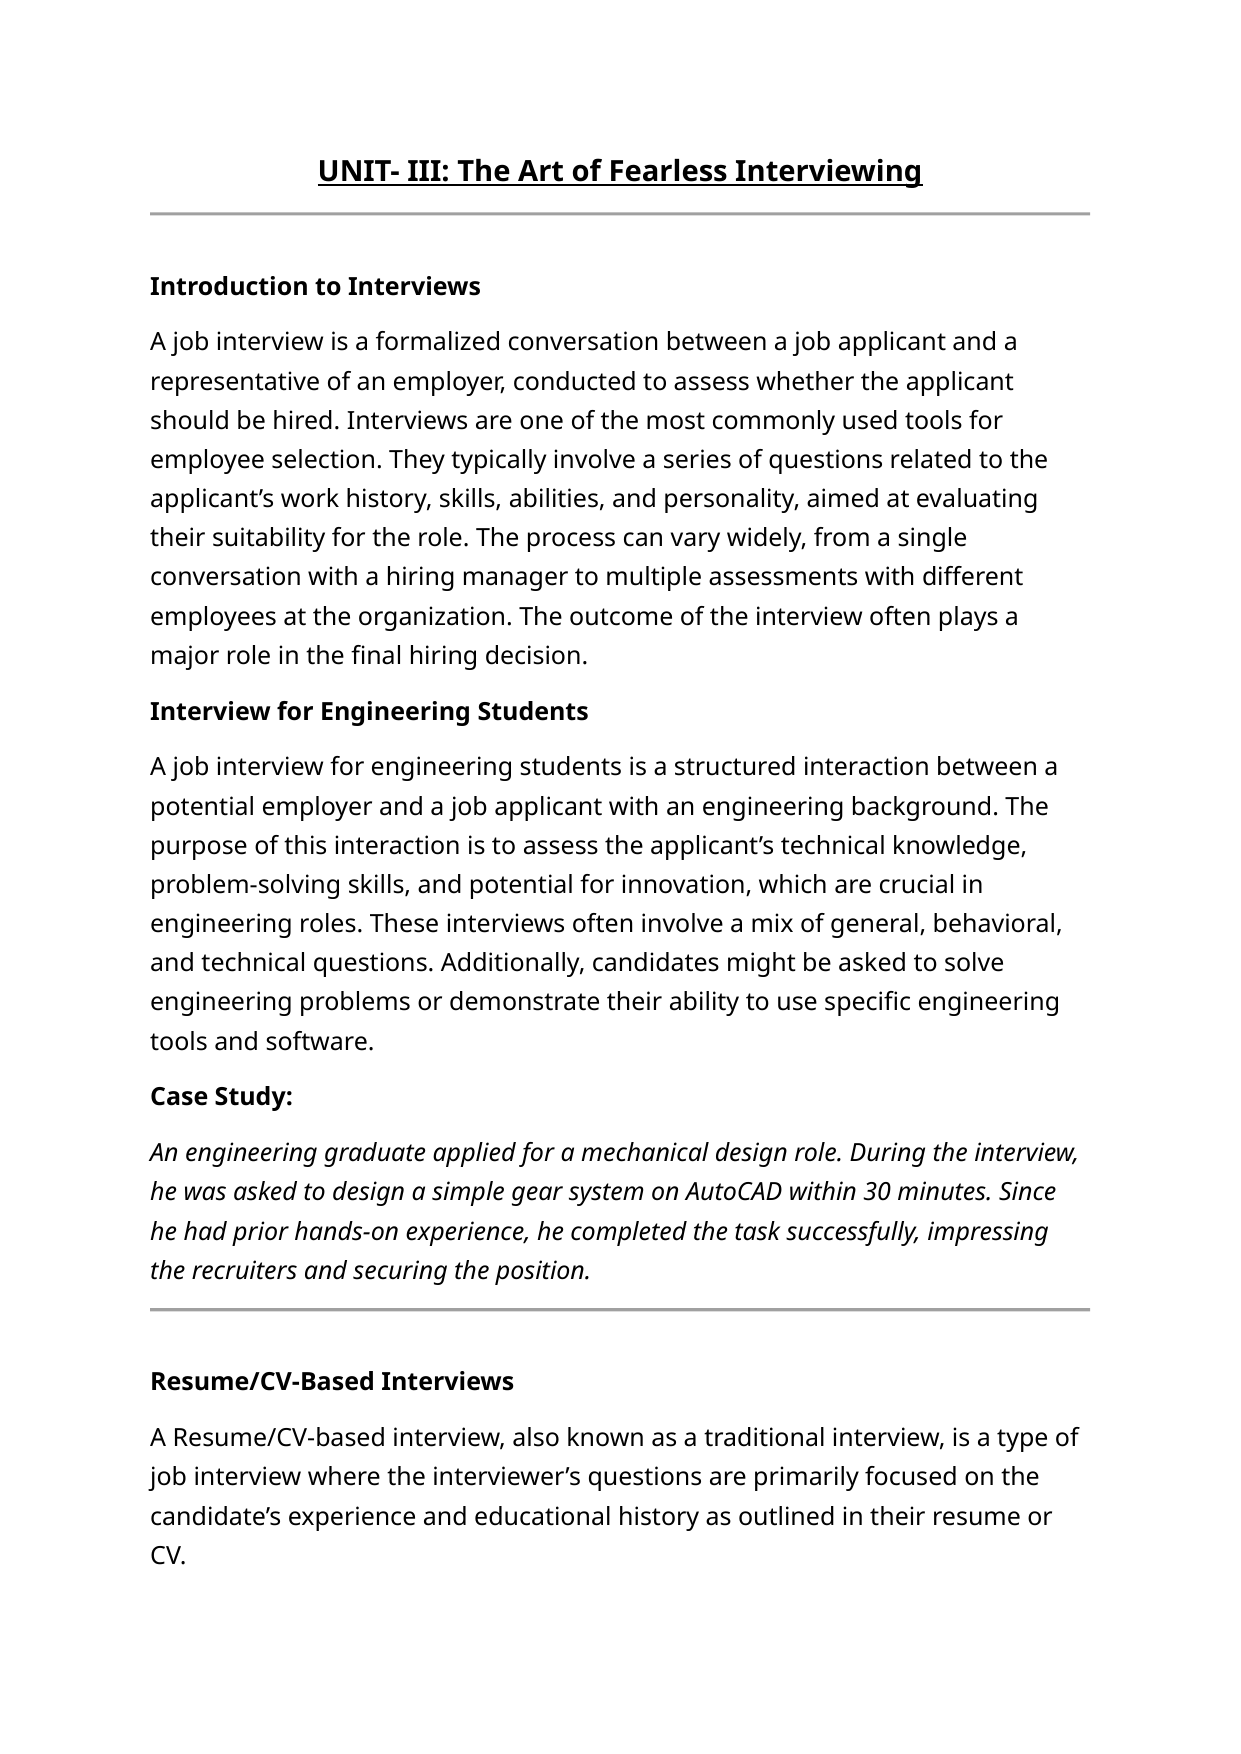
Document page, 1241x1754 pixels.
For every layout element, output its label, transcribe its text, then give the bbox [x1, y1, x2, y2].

text A job interview is a formalized conversation between a job applicant and a representative of an employer, conducted to assess whether the applicant should be hired. Interviews are one of the most commonly used tools for employee selection. They typically involve a series of questions related to the applicant’s work history, skills, abilities, and personality, aimed at evaluating their suitability for the role. The process can vary widely, from a single conversation with a hiring manager to multiple assessments with different employees at the organization. The outcome of the interview often plays a major role in the final hiring decision. [150, 324, 1090, 671]
text Interview for Engineering Students [150, 693, 1090, 727]
text Case Study: [150, 1079, 1090, 1113]
text Introduction to Interviews [150, 268, 1090, 302]
text A Resume/CV-based interview, also known as a traditional interview, is a type of job interview where the interviewer’s questions are primarily focused on the candidate’s experience and educational history as outlined in their resume or CV. [150, 1420, 1090, 1571]
text UNIT- III: The Art of Fearless Interviewing [150, 150, 1090, 190]
text A job interview for engineering students is a structured interaction between a potential employer and a job applicant with an engineering background. The purpose of this interaction is to assess the applicant’s technical knowledge, problem-solving skills, and potential for innovation, which are crucial in engineering roles. These interviews often involve a mix of general, behavioral, and technical questions. Additionally, candidates might be asked to solve engineering problems or demonstrate their ability to use specific engineering tools and software. [150, 749, 1090, 1057]
text An engineering graduate applied for a mechanical design role. During the interview, he was asked to design a simple gear system on AutoCAD within 30 minutes. Since he had prior hands-on experience, he completed the task successfully, impressing the recruiters and securing the position. [150, 1135, 1090, 1286]
text Resume/CV-Based Interviews [150, 1364, 1090, 1398]
